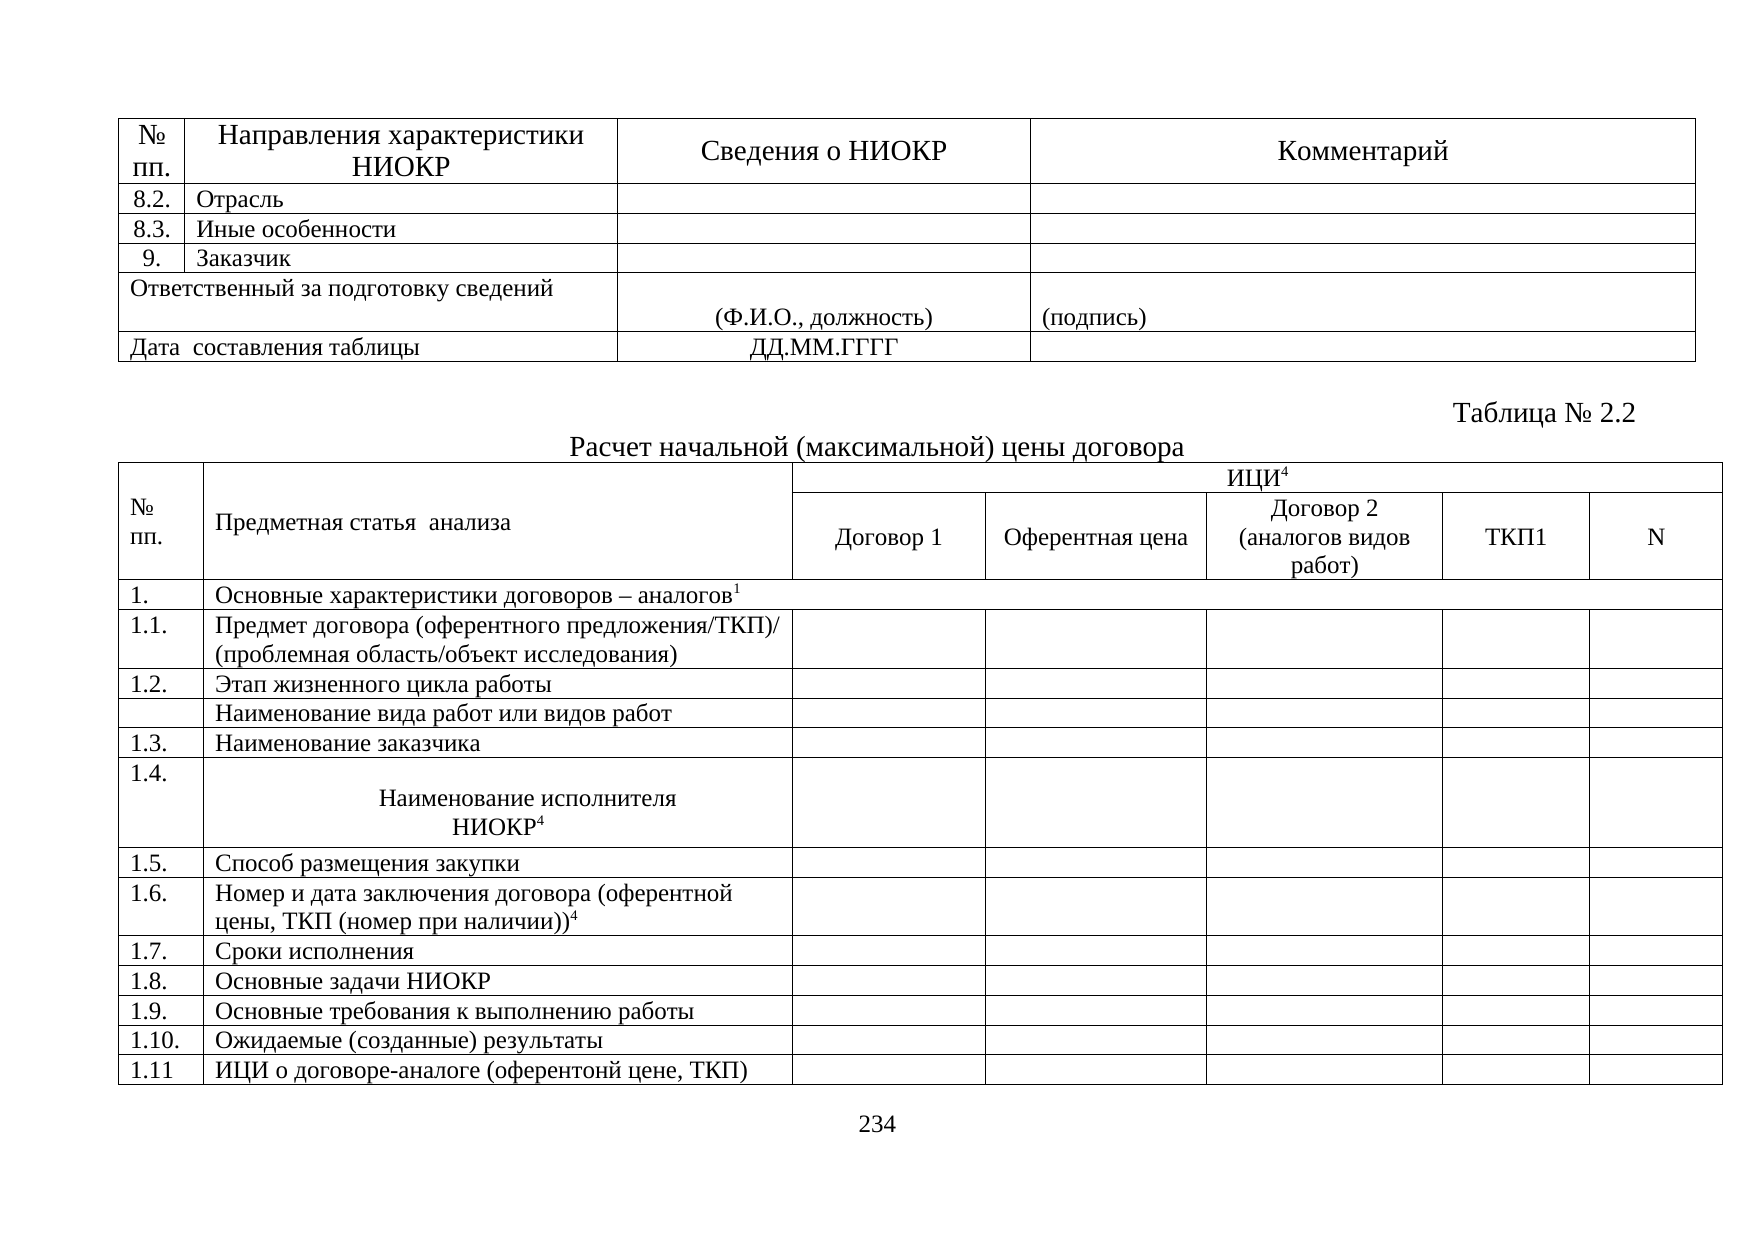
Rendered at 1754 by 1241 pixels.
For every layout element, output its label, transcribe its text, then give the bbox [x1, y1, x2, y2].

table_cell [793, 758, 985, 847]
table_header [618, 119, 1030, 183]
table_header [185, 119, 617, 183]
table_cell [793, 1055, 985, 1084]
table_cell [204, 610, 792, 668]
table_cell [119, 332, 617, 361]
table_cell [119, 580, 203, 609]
text Расчет начальной (максимальной) цены договора [118, 429, 1636, 462]
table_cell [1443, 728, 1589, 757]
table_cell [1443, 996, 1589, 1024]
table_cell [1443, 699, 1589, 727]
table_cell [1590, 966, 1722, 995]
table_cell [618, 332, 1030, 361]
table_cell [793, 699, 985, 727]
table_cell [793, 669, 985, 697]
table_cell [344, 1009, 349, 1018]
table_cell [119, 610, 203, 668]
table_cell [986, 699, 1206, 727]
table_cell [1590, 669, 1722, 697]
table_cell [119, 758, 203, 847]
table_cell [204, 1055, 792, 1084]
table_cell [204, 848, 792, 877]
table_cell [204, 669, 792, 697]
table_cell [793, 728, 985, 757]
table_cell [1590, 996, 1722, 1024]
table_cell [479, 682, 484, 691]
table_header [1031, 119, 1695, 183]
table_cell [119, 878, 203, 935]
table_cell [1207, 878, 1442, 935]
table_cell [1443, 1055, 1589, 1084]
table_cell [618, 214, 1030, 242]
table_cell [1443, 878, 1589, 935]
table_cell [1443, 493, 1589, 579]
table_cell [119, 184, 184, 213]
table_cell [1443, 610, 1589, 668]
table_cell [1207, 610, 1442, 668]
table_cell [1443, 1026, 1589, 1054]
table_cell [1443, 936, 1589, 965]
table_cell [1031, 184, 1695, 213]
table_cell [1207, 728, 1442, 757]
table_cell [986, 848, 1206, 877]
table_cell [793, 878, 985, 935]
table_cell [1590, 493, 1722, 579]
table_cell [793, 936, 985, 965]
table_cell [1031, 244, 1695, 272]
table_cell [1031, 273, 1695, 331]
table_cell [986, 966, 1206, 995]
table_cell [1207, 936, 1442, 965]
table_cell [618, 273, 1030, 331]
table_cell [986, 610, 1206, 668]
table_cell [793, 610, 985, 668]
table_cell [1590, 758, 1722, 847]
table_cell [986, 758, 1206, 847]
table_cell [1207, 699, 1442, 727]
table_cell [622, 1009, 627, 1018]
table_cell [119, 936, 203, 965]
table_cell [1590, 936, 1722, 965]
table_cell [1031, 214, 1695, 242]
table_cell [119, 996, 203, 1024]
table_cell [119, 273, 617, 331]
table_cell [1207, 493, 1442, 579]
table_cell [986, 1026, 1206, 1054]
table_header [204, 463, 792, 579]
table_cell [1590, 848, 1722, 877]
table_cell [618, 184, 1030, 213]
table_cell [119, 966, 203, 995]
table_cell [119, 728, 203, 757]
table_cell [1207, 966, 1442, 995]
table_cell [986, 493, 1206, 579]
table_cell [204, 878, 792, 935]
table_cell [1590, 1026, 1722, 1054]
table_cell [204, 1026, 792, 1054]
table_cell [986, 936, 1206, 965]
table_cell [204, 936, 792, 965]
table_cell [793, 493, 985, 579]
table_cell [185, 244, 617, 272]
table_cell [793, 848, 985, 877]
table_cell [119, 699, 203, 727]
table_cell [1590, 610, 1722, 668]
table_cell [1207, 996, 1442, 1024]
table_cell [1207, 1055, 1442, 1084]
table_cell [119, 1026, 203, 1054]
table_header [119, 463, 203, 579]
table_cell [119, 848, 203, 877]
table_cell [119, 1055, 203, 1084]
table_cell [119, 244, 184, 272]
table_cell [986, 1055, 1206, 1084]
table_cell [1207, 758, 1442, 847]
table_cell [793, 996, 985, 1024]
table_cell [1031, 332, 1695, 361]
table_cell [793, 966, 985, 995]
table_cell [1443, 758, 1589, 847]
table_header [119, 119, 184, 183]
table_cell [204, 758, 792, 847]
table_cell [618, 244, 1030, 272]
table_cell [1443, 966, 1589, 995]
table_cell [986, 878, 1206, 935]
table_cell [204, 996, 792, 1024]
text Таблица № 2.2 [118, 395, 1636, 429]
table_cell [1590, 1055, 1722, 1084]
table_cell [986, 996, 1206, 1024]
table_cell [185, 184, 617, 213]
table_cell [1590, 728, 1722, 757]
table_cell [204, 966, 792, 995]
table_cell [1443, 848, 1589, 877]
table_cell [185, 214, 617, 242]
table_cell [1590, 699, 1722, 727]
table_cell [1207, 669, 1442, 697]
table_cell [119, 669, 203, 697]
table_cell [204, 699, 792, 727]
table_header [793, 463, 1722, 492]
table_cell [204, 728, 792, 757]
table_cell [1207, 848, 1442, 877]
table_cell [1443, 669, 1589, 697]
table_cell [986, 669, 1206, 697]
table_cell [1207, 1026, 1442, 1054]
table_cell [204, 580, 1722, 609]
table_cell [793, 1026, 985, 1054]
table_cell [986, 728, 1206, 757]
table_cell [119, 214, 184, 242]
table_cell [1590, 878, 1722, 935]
